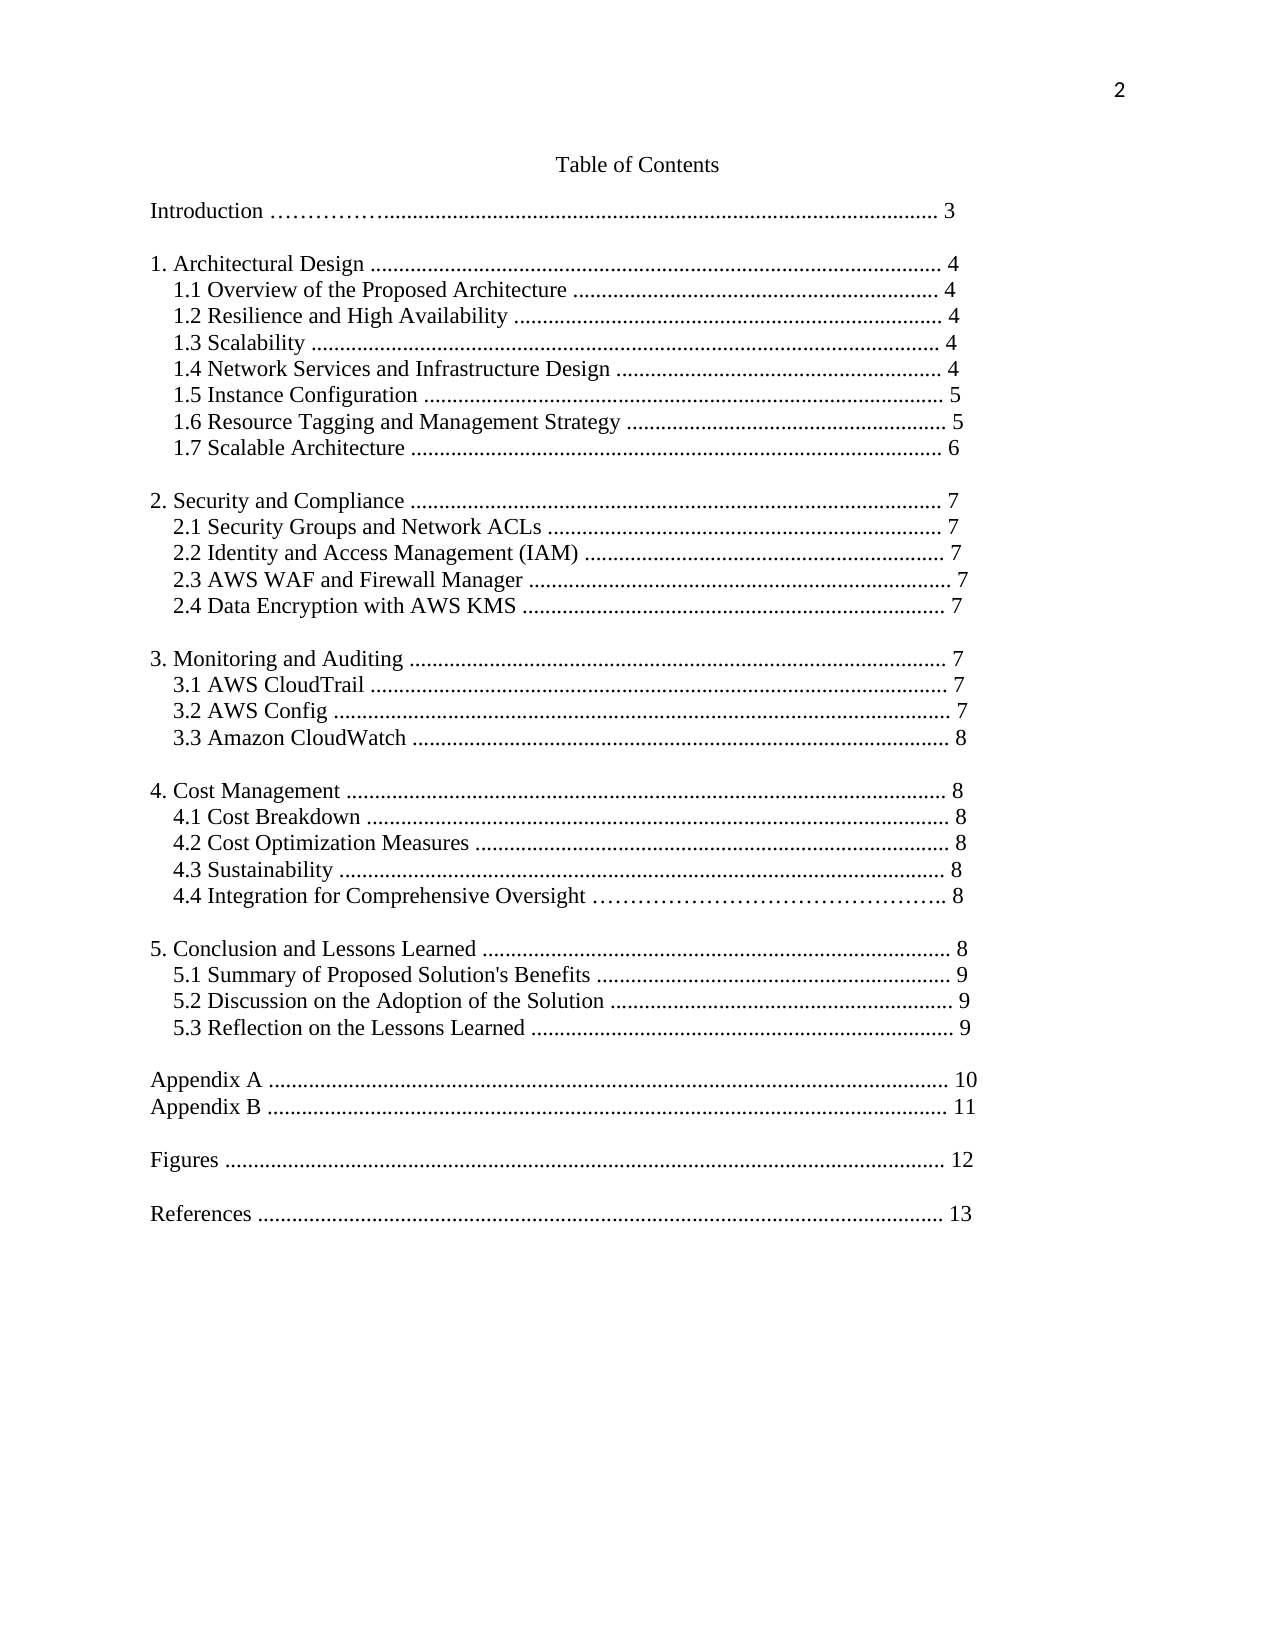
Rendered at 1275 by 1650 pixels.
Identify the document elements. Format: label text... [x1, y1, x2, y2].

text Appendix A ....................................................................................................................... 10 [150, 1067, 1125, 1093]
text 5.3 Reflection on the Lessons Learned .......................................................................... 9 [150, 1014, 1125, 1040]
text 1. Architectural Design .................................................................................................... 4 [150, 249, 1125, 276]
text 5. Conclusion and Lessons Learned .................................................................................. 8 [150, 935, 1125, 961]
text 1.3 Scalability .............................................................................................................. 4 [150, 329, 1125, 355]
text 5.1 Summary of Proposed Solution's Benefits .............................................................. 9 [150, 961, 1125, 987]
text 2.3 AWS WAF and Firewall Manager .......................................................................... 7 [150, 566, 1125, 592]
text 1.5 Instance Configuration ........................................................................................... 5 [150, 381, 1125, 408]
text 1.7 Scalable Architecture ............................................................................................. 6 [150, 434, 1125, 460]
text 4.2 Cost Optimization Measures ................................................................................... 8 [150, 829, 1125, 856]
text 1.6 Resource Tagging and Management Strategy ........................................................ 5 [150, 408, 1125, 434]
text 3.2 AWS Config ............................................................................................................ 7 [150, 698, 1125, 724]
text 2.2 Identity and Access Management (IAM) ............................................................... 7 [150, 539, 1125, 566]
text 1.4 Network Services and Infrastructure Design ......................................................... 4 [150, 355, 1125, 381]
text 3.3 Amazon CloudWatch .............................................................................................. 8 [150, 724, 1125, 750]
text 4. Cost Management ......................................................................................................... 8 [150, 777, 1125, 803]
text 4.3 Sustainability .......................................................................................................... 8 [150, 856, 1125, 882]
text 3.1 AWS CloudTrail ..................................................................................................... 7 [150, 671, 1125, 698]
text Introduction ……………................................................................................................. 3 [150, 197, 1125, 223]
text 4.1 Cost Breakdown ...................................................................................................... 8 [150, 803, 1125, 829]
text Table of Contents [150, 150, 1125, 178]
text References ........................................................................................................................ 13 [150, 1200, 1125, 1226]
text 2.1 Security Groups and Network ACLs ..................................................................... 7 [150, 513, 1125, 539]
text 1.1 Overview of the Proposed Architecture ................................................................ 4 [150, 276, 1125, 302]
text Figures .............................................................................................................................. 12 [150, 1146, 1125, 1174]
text 5.2 Discussion on the Adoption of the Solution ............................................................ 9 [150, 987, 1125, 1014]
text 2. Security and Compliance ............................................................................................. 7 [150, 487, 1125, 513]
text 2.4 Data Encryption with AWS KMS .......................................................................... 7 [150, 592, 1125, 618]
text Appendix B ....................................................................................................................... 11 [150, 1093, 1125, 1119]
text 1.2 Resilience and High Availability ........................................................................... 4 [150, 302, 1125, 329]
text 3. Monitoring and Auditing .............................................................................................. 7 [150, 645, 1125, 671]
text 4.4 Integration for Comprehensive Oversight ……………………………………….. 8 [150, 882, 1125, 908]
